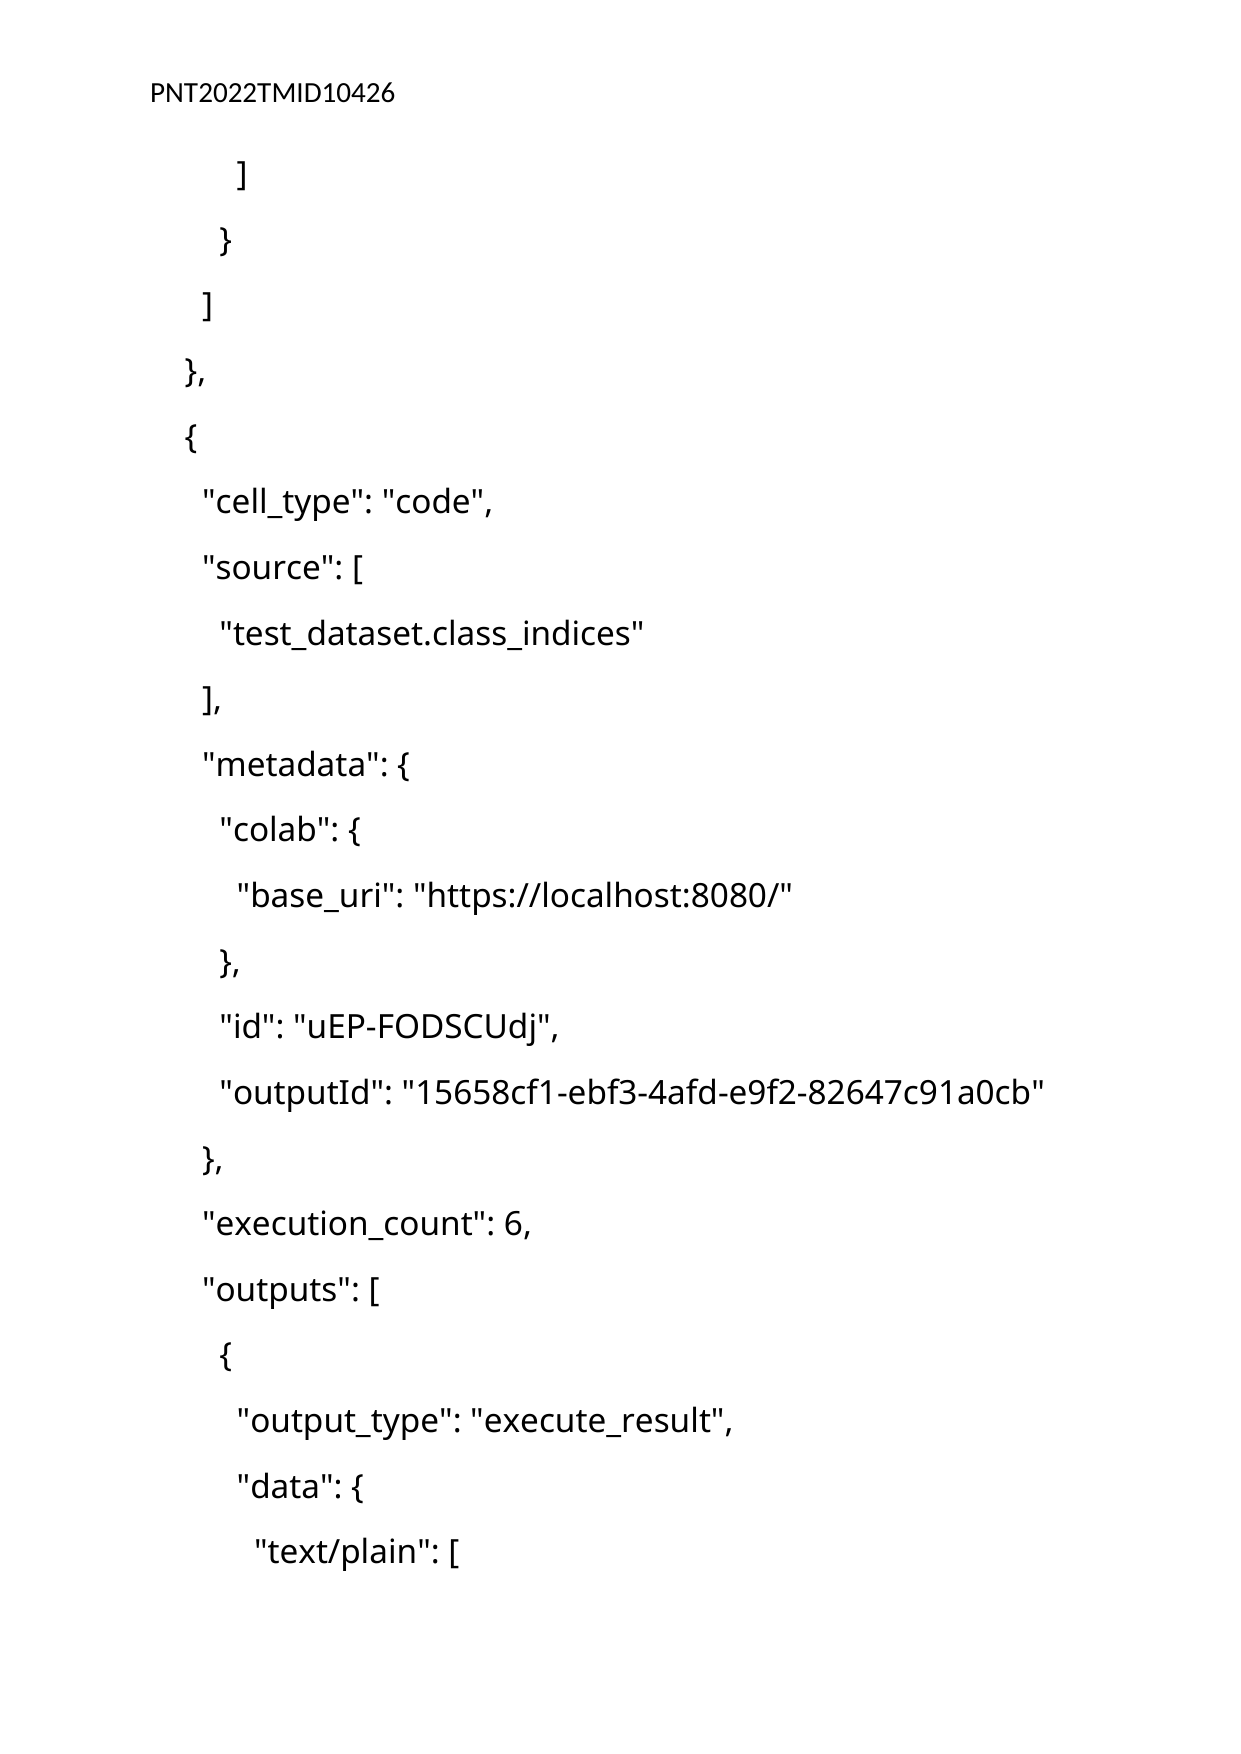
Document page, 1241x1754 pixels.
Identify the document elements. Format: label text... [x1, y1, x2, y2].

text }, [150, 937, 1090, 983]
text "test_dataset.class_indices" [150, 609, 1090, 655]
text } [150, 216, 1090, 261]
text "text/plain": [ [150, 1528, 1090, 1573]
text "base_uri": "https://localhost:8080/" [150, 872, 1090, 917]
text "metadata": { [150, 741, 1090, 786]
text "colab": { [150, 806, 1090, 852]
text "outputs": [ [150, 1266, 1090, 1311]
text ], [150, 675, 1090, 720]
text }, [150, 1134, 1090, 1180]
text }, [150, 347, 1090, 392]
text { [150, 412, 1090, 458]
text "id": "uEP-FODSCUdj", [150, 1003, 1090, 1048]
text "execution_count": 6, [150, 1200, 1090, 1245]
text "outputId": "15658cf1-ebf3-4afd-e9f2-82647c91a0cb" [150, 1069, 1090, 1114]
text "output_type": "execute_result", [150, 1397, 1090, 1442]
text ] [150, 150, 1090, 195]
text "source": [ [150, 544, 1090, 589]
text "data": { [150, 1462, 1090, 1508]
text { [150, 1331, 1090, 1377]
text "cell_type": "code", [150, 478, 1090, 523]
text ] [150, 281, 1090, 327]
